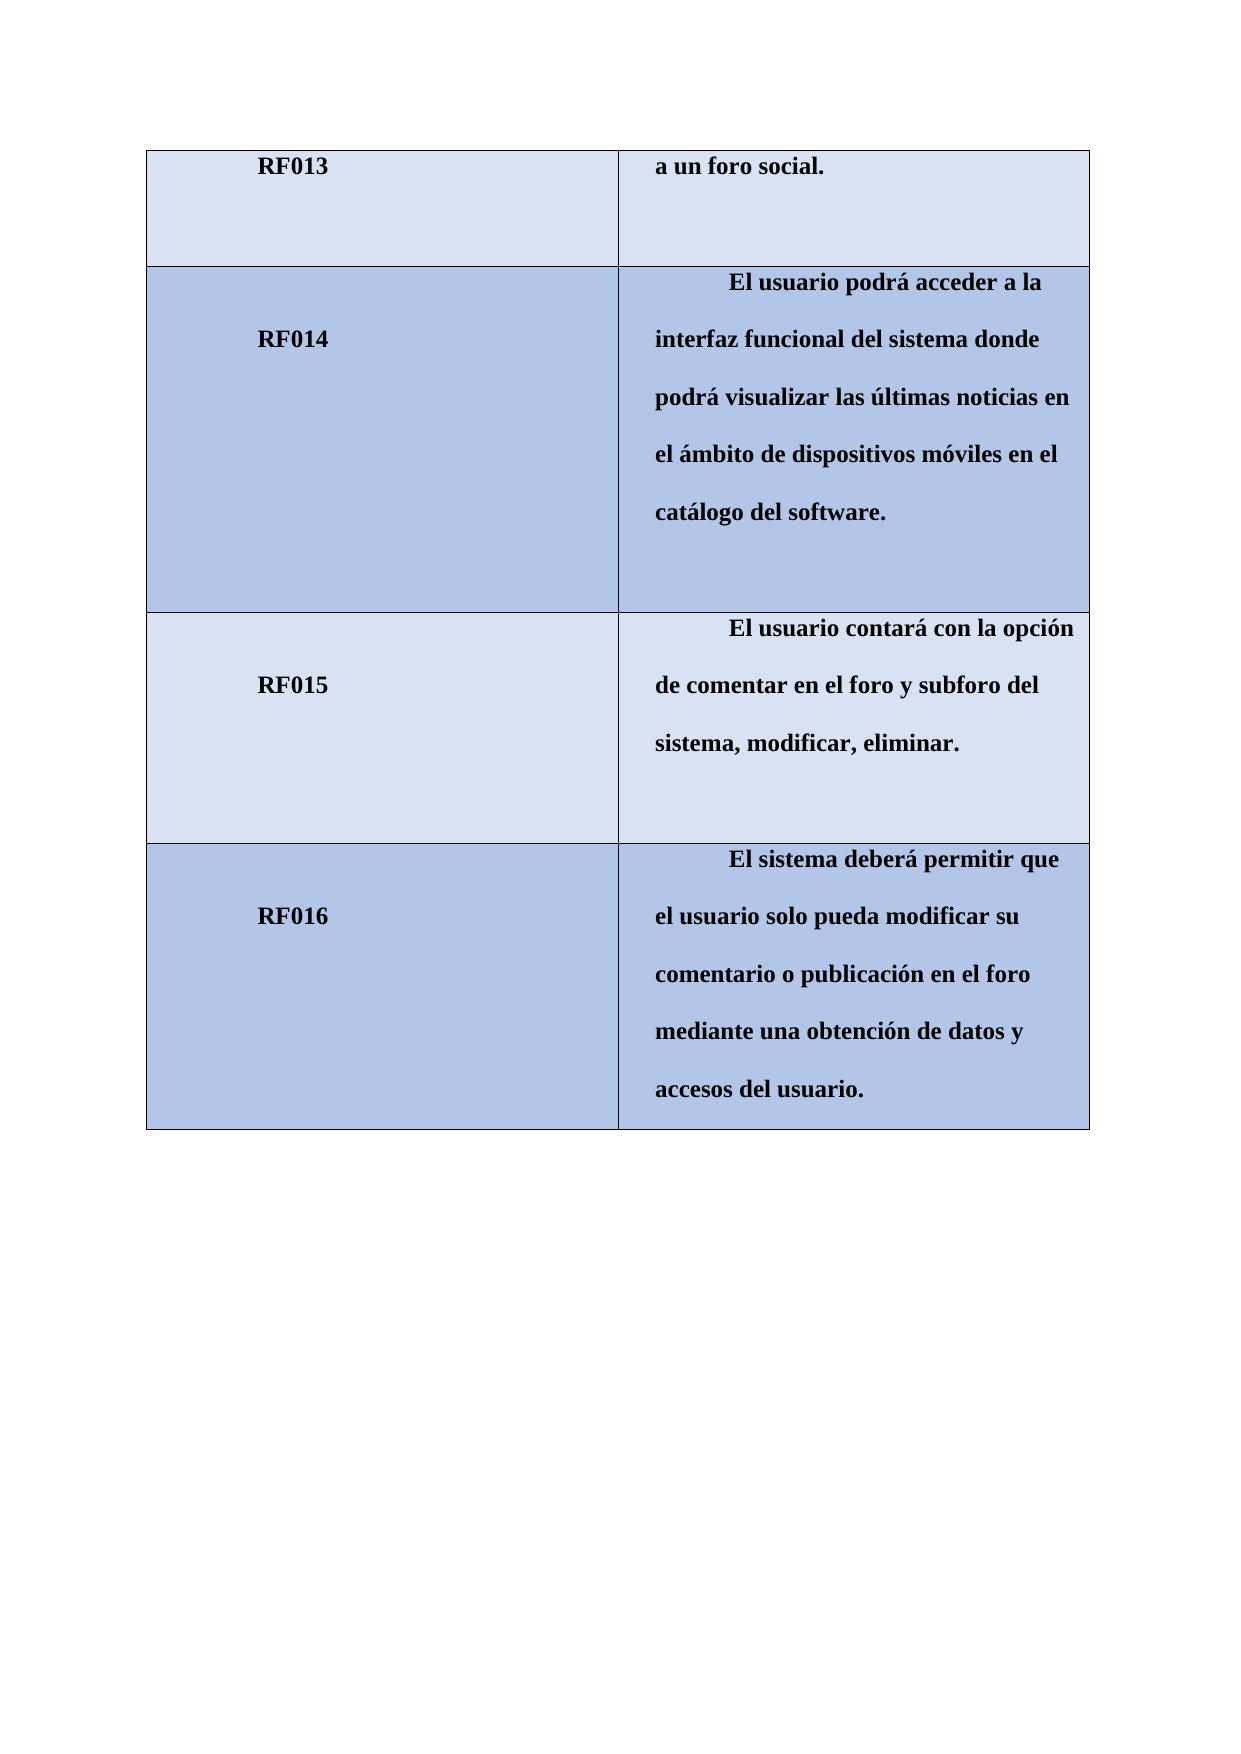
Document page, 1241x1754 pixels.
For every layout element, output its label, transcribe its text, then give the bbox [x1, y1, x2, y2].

table_cell RF013 [147, 151, 618, 266]
table_cell RF014 [147, 267, 618, 612]
table_cell El sistema deberá permitir que el usuario solo pueda modificar su comentario o publicación en el foro mediante una obtención de datos y accesos del usuario. [619, 844, 1089, 1129]
table_cell RF015 [147, 613, 618, 843]
table_cell RF016 [147, 844, 618, 1129]
table_cell El usuario contará con la opción de comentar en el foro y subforo del sistema, modificar, eliminar. [619, 613, 1089, 843]
table_cell El usuario podrá acceder a la interfaz funcional del sistema donde podrá visualizar las últimas noticias en el ámbito de dispositivos móviles en el catálogo del software. [619, 267, 1089, 612]
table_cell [619, 151, 1089, 266]
